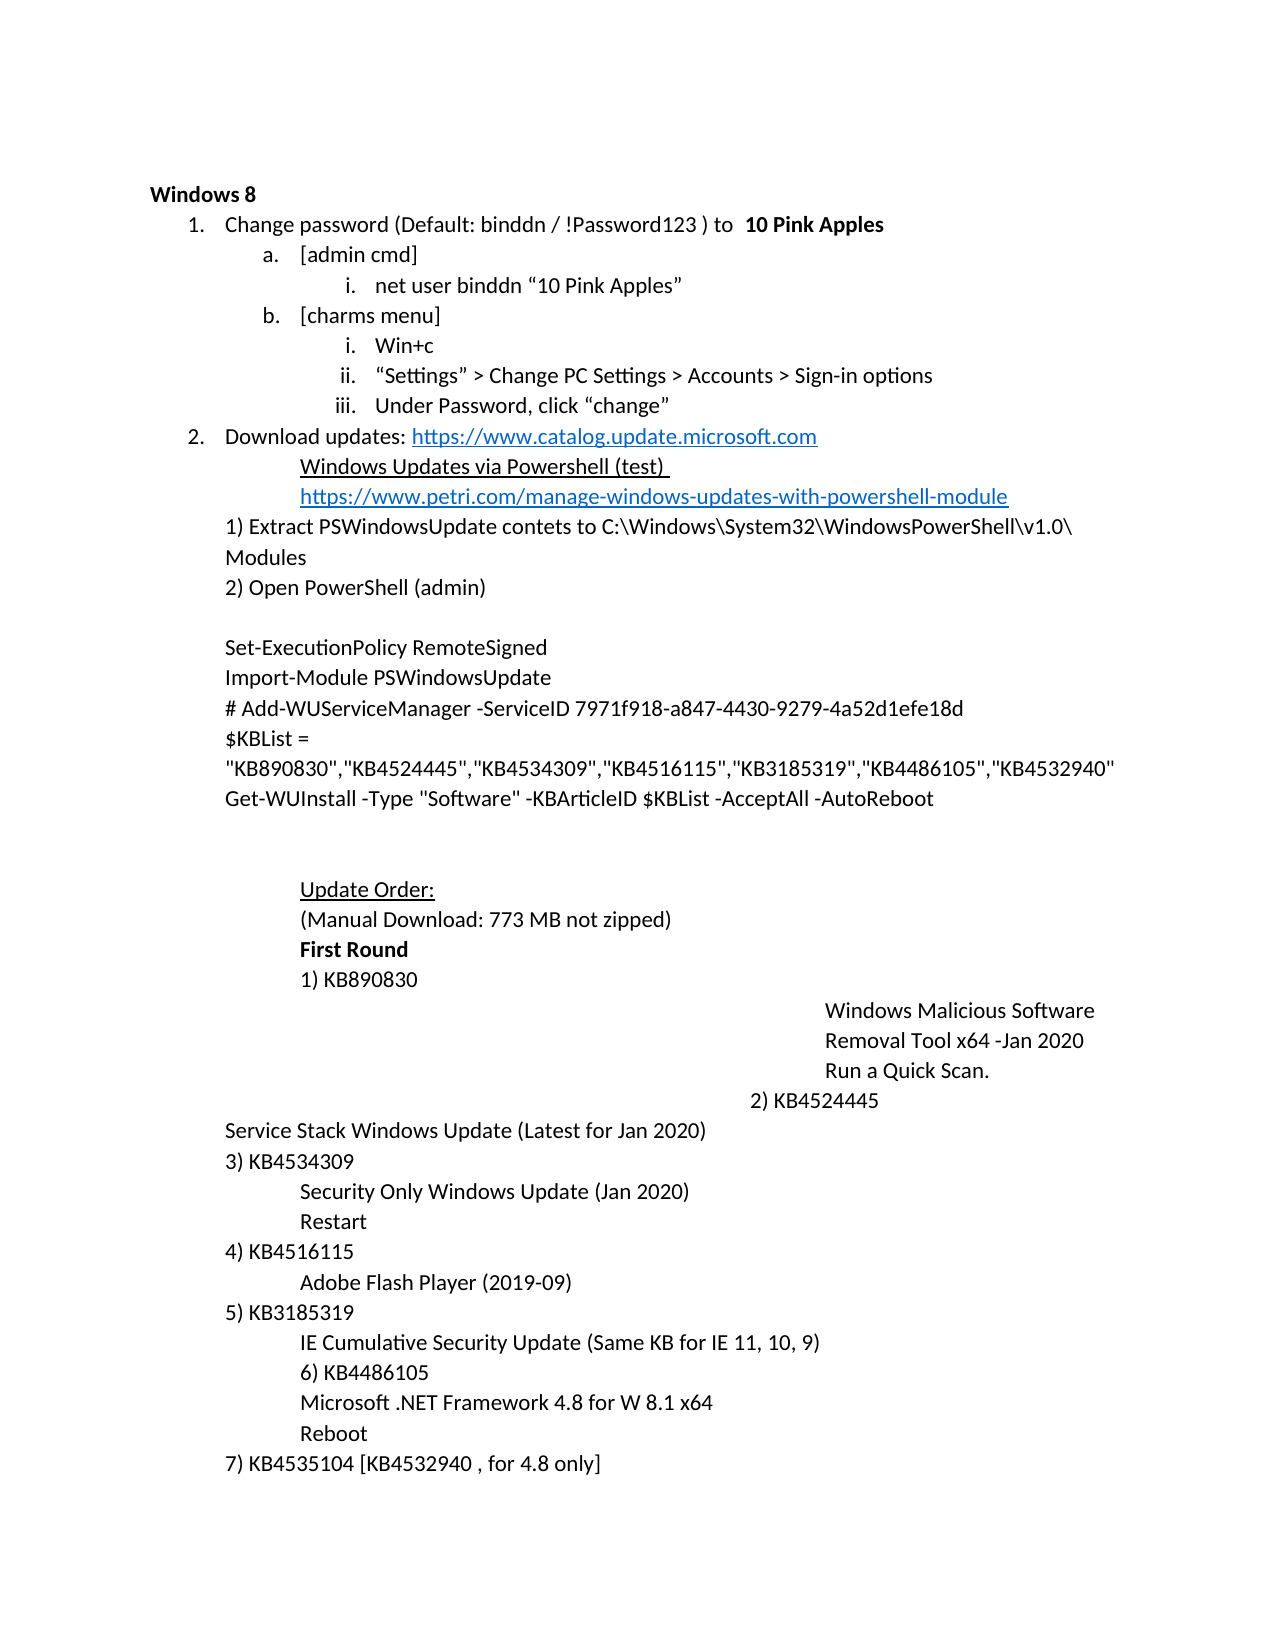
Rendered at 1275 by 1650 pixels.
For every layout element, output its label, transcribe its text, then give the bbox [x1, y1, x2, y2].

list 6) KB4486105 [300, 1358, 1125, 1386]
list net user binddn “10 Pink Apples” [356, 271, 1125, 299]
list 1) Extract PSWindowsUpdate contets to C:\Windows\System32\WindowsPowerShell\v1.0\Modules [225, 512, 1125, 571]
list Run a Quick Scan. [825, 1056, 1125, 1084]
list Microsoft .NET Framework 4.8 for W 8.1 x64 [225, 1388, 1125, 1417]
list Under Password, click “change” [356, 392, 1125, 420]
list Windows Malicious Software Removal Tool x64 -Jan 2020 [825, 996, 1125, 1054]
list 4) KB4516115 [225, 1237, 1125, 1266]
list Change password (Default: binddn / !Password123 ) to 10 Pink Apples [187, 210, 1125, 238]
list Windows Updates via Powershell (test) [300, 452, 1125, 480]
list 1) KB890830 [300, 966, 1125, 994]
list Security Only Windows Update (Jan 2020) [225, 1177, 1125, 1205]
list Get-WUInstall -Type "Software" -KBArticleID $KBList -AcceptAll -AutoReboot [225, 784, 1125, 812]
list Download updates: https://www.catalog.update.microsoft.com [187, 422, 1125, 450]
list 5) KB3185319 [225, 1298, 1125, 1326]
text Windows 8 [150, 180, 1125, 208]
list # Add-WUServiceManager -ServiceID 7971f918-a847-4430-9279-4a52d1efe18d [225, 694, 1125, 722]
list Adobe Flash Player (2019-09) [225, 1268, 1125, 1296]
list 7) KB4535104 [KB4532940 , for 4.8 only] [225, 1449, 1125, 1477]
list Import-Module PSWindowsUpdate [225, 663, 1125, 692]
list 2) KB4524445 [750, 1086, 1125, 1114]
list 2) Open PowerShell (admin) [225, 573, 1125, 601]
list Update Order: [300, 875, 1125, 903]
list “Settings” > Change PC Settings > Accounts > Sign-in options [356, 361, 1125, 389]
list [admin cmd] [262, 241, 1125, 269]
list Win+c [356, 331, 1125, 359]
list 3) KB4534309 [225, 1147, 1125, 1175]
list Service Stack Windows Update (Latest for Jan 2020) [225, 1117, 1125, 1145]
list IE Cumulative Security Update (Same KB for IE 11, 10, 9) [225, 1328, 1125, 1356]
list $KBList = "KB890830","KB4524445","KB4534309","KB4516115","KB3185319","KB4486105","KB4532940" [225, 724, 1125, 782]
list Set-ExecutionPolicy RemoteSigned [225, 633, 1125, 661]
list (Manual Download: 773 MB not zipped) [300, 905, 1125, 933]
list https://www.petri.com/manage-windows-updates-with-powershell-module [300, 482, 1125, 510]
list Reboot [225, 1419, 1125, 1447]
list Restart [225, 1207, 1125, 1235]
list First Round [300, 935, 1125, 963]
list [charms menu] [262, 301, 1125, 329]
